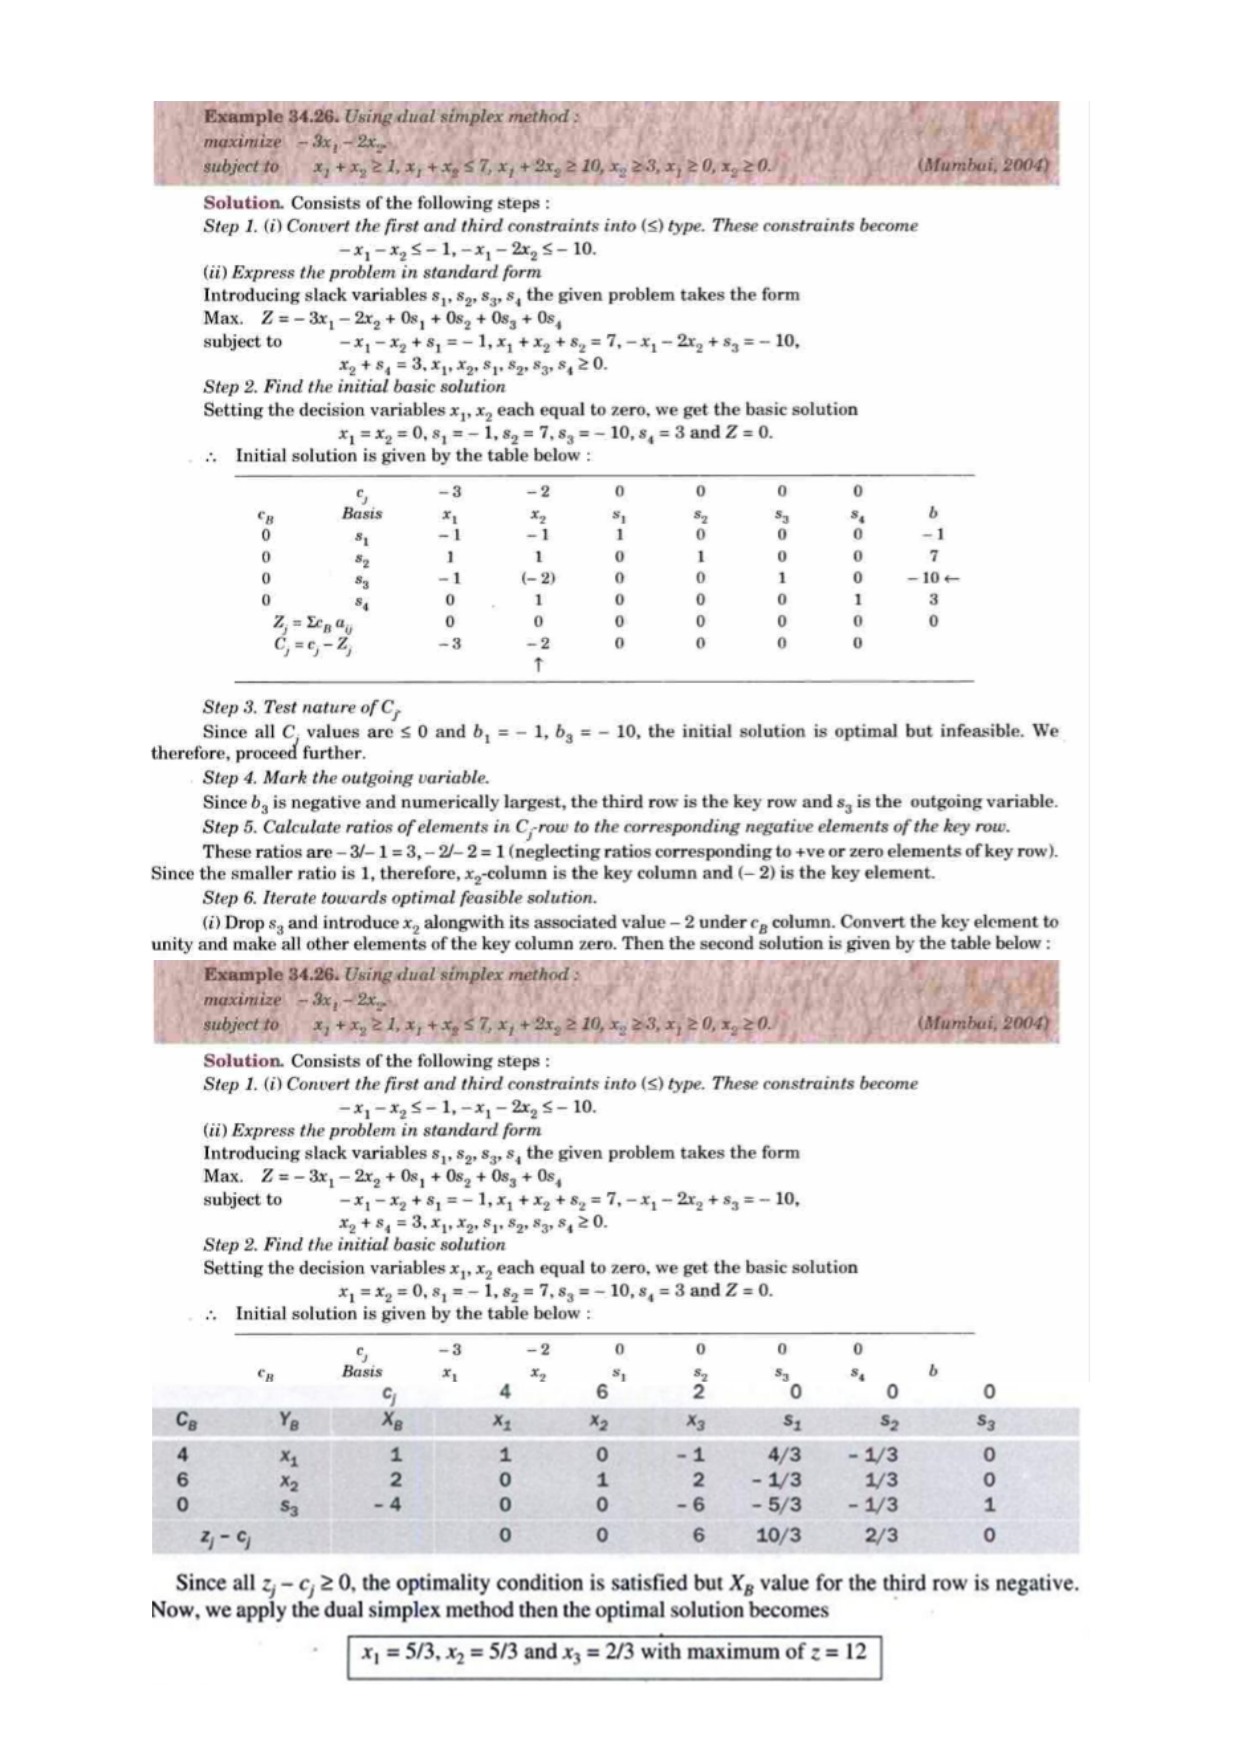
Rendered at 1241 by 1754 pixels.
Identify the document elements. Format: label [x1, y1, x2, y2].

picture [150, 101, 1091, 1696]
